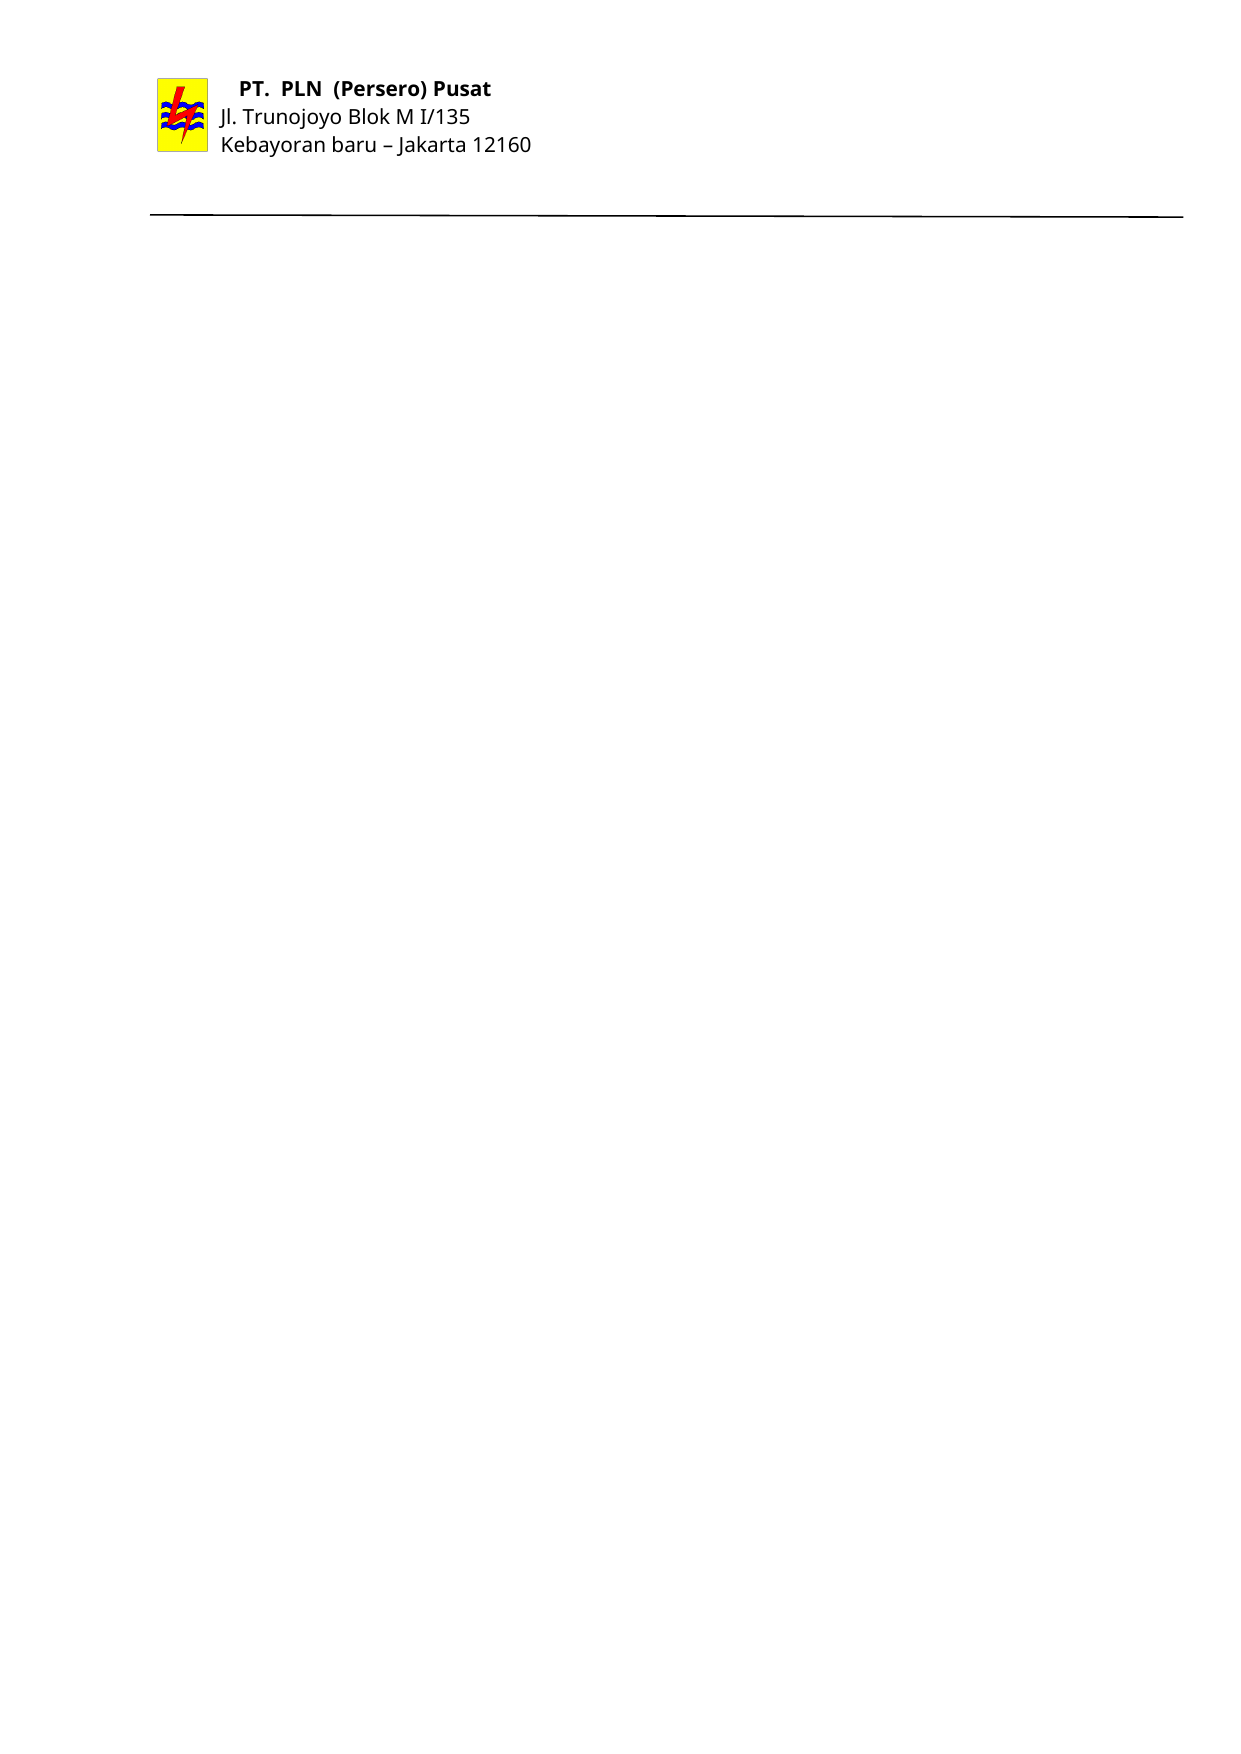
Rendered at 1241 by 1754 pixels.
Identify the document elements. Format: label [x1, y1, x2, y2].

picture [156, 77, 209, 153]
